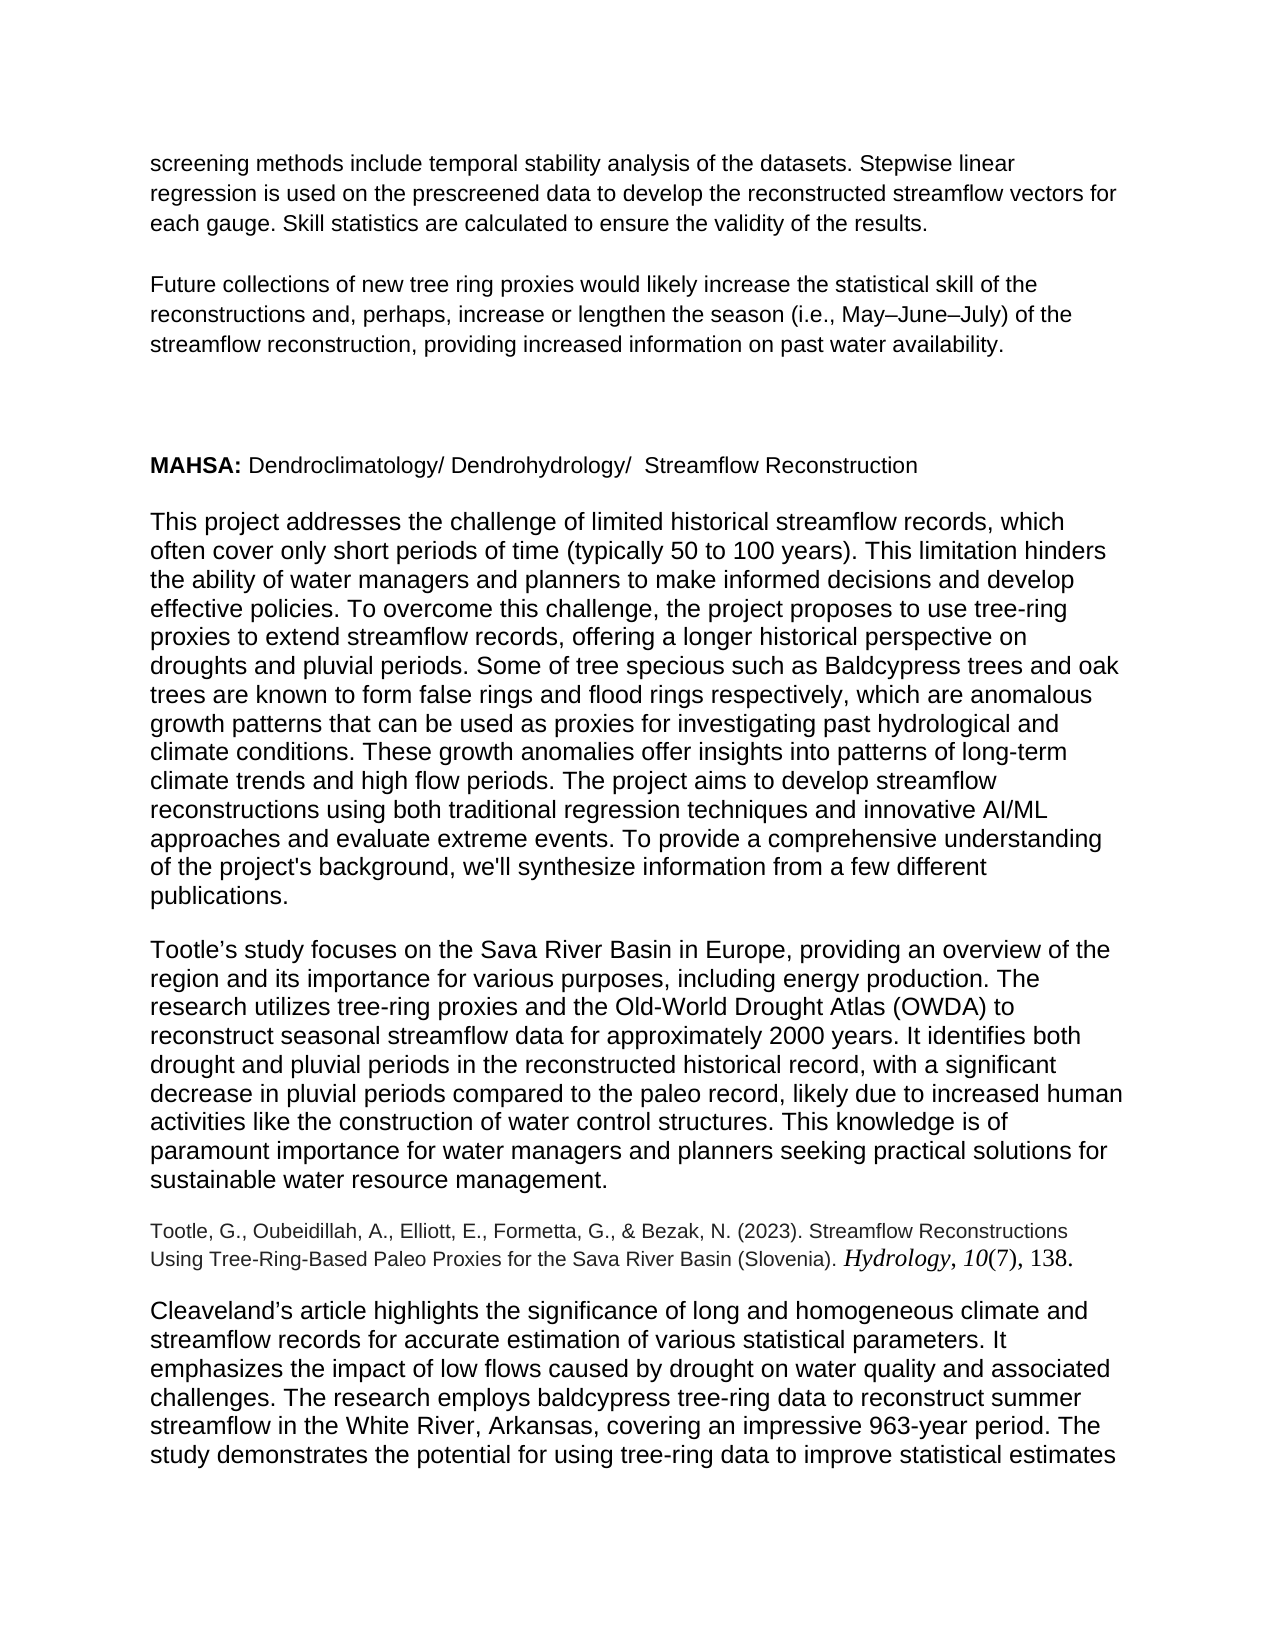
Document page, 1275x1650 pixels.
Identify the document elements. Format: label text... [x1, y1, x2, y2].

text Tootle, G., Oubeidillah, A., Elliott, E., Formetta, G., & Bezak, N. (2023). Streamflow Reconstructions Using Tree-Ring-Based Paleo Proxies for the Sava River Basin (Slovenia). Hydrology, 10(7), 138. [150, 1218, 1125, 1271]
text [150, 150, 1125, 237]
text MAHSA: Dendroclimatology/ Dendrohydrology/ Streamflow Reconstruction [150, 452, 1125, 478]
text Future collections of new tree ring proxies would likely increase the statistical skill of the reconstructions and, perhaps, increase or lengthen the season (i.e., May–June–July) of the streamflow reconstruction, providing increased information on past water availability. [150, 271, 1125, 358]
text This project addresses the challenge of limited historical streamflow records, which often cover only short periods of time (typically 50 to 100 years). This limitation hinders the ability of water managers and planners to make informed decisions and develop effective policies. To overcome this challenge, the project proposes to use tree-ring proxies to extend streamflow records, offering a longer historical perspective on droughts and pluvial periods. Some of tree specious such as Baldcypress trees and oak trees are known to form false rings and flood rings respectively, which are anomalous growth patterns that can be used as proxies for investigating past hydrological and climate conditions. These growth anomalies offer insights into patterns of long-term climate trends and high flow periods. The project aims to develop streamflow reconstructions using both traditional regression techniques and innovative AI/ML approaches and evaluate extreme events. To provide a comprehensive understanding of the project's background, we'll synthesize information from a few different publications. [150, 507, 1125, 910]
text Tootle’s study focuses on the Sava River Basin in Europe, providing an overview of the region and its importance for various purposes, including energy production. The research utilizes tree-ring proxies and the Old-World Drought Atlas (OWDA) to reconstruct seasonal streamflow data for approximately 2000 years. It identifies both drought and pluvial periods in the reconstructed historical record, with a significant decrease in pluvial periods compared to the paleo record, likely due to increased human activities like the construction of water control structures. This knowledge is of paramount importance for water managers and planners seeking practical solutions for sustainable water resource management. [150, 935, 1125, 1193]
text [150, 1296, 1125, 1469]
